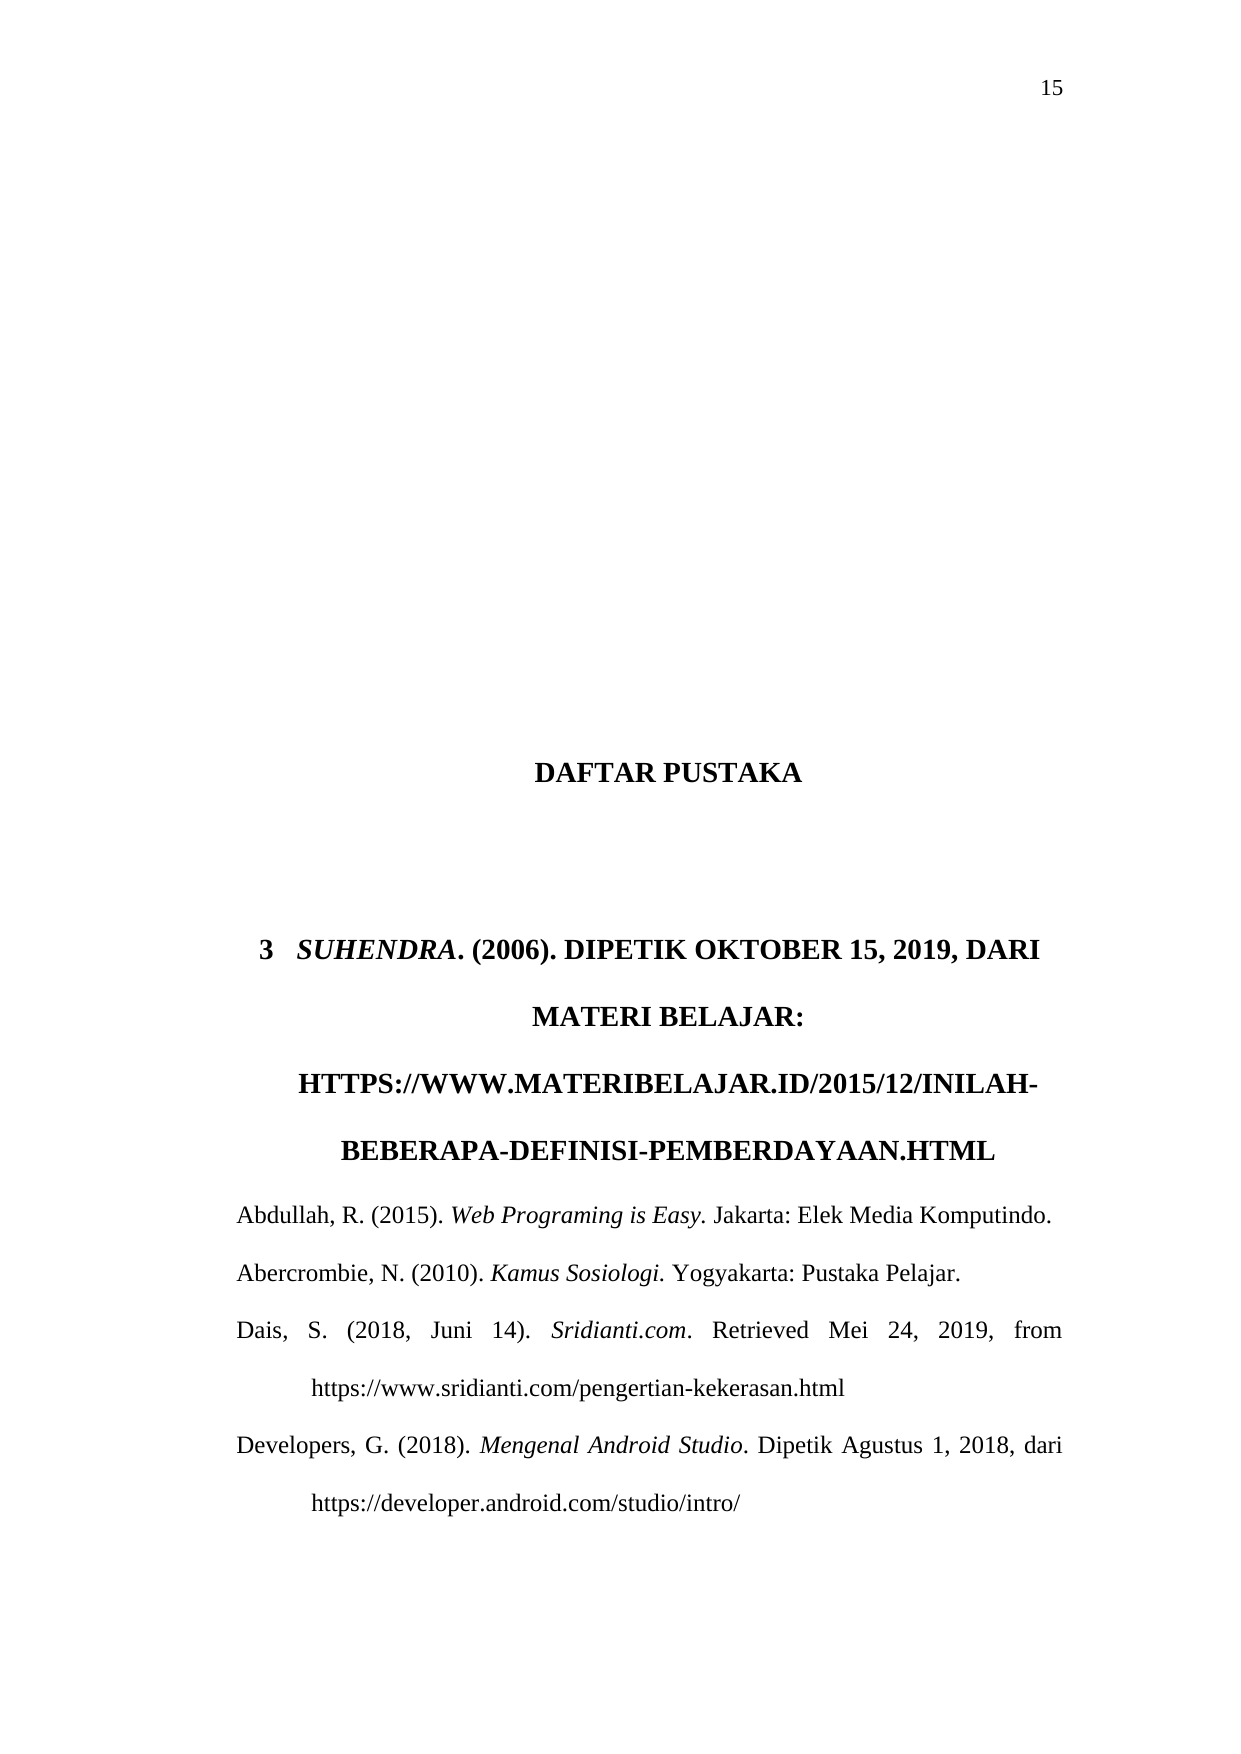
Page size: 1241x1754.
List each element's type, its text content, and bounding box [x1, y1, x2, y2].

subtitle DAFTAR PUSTAKA [274, 755, 1063, 788]
